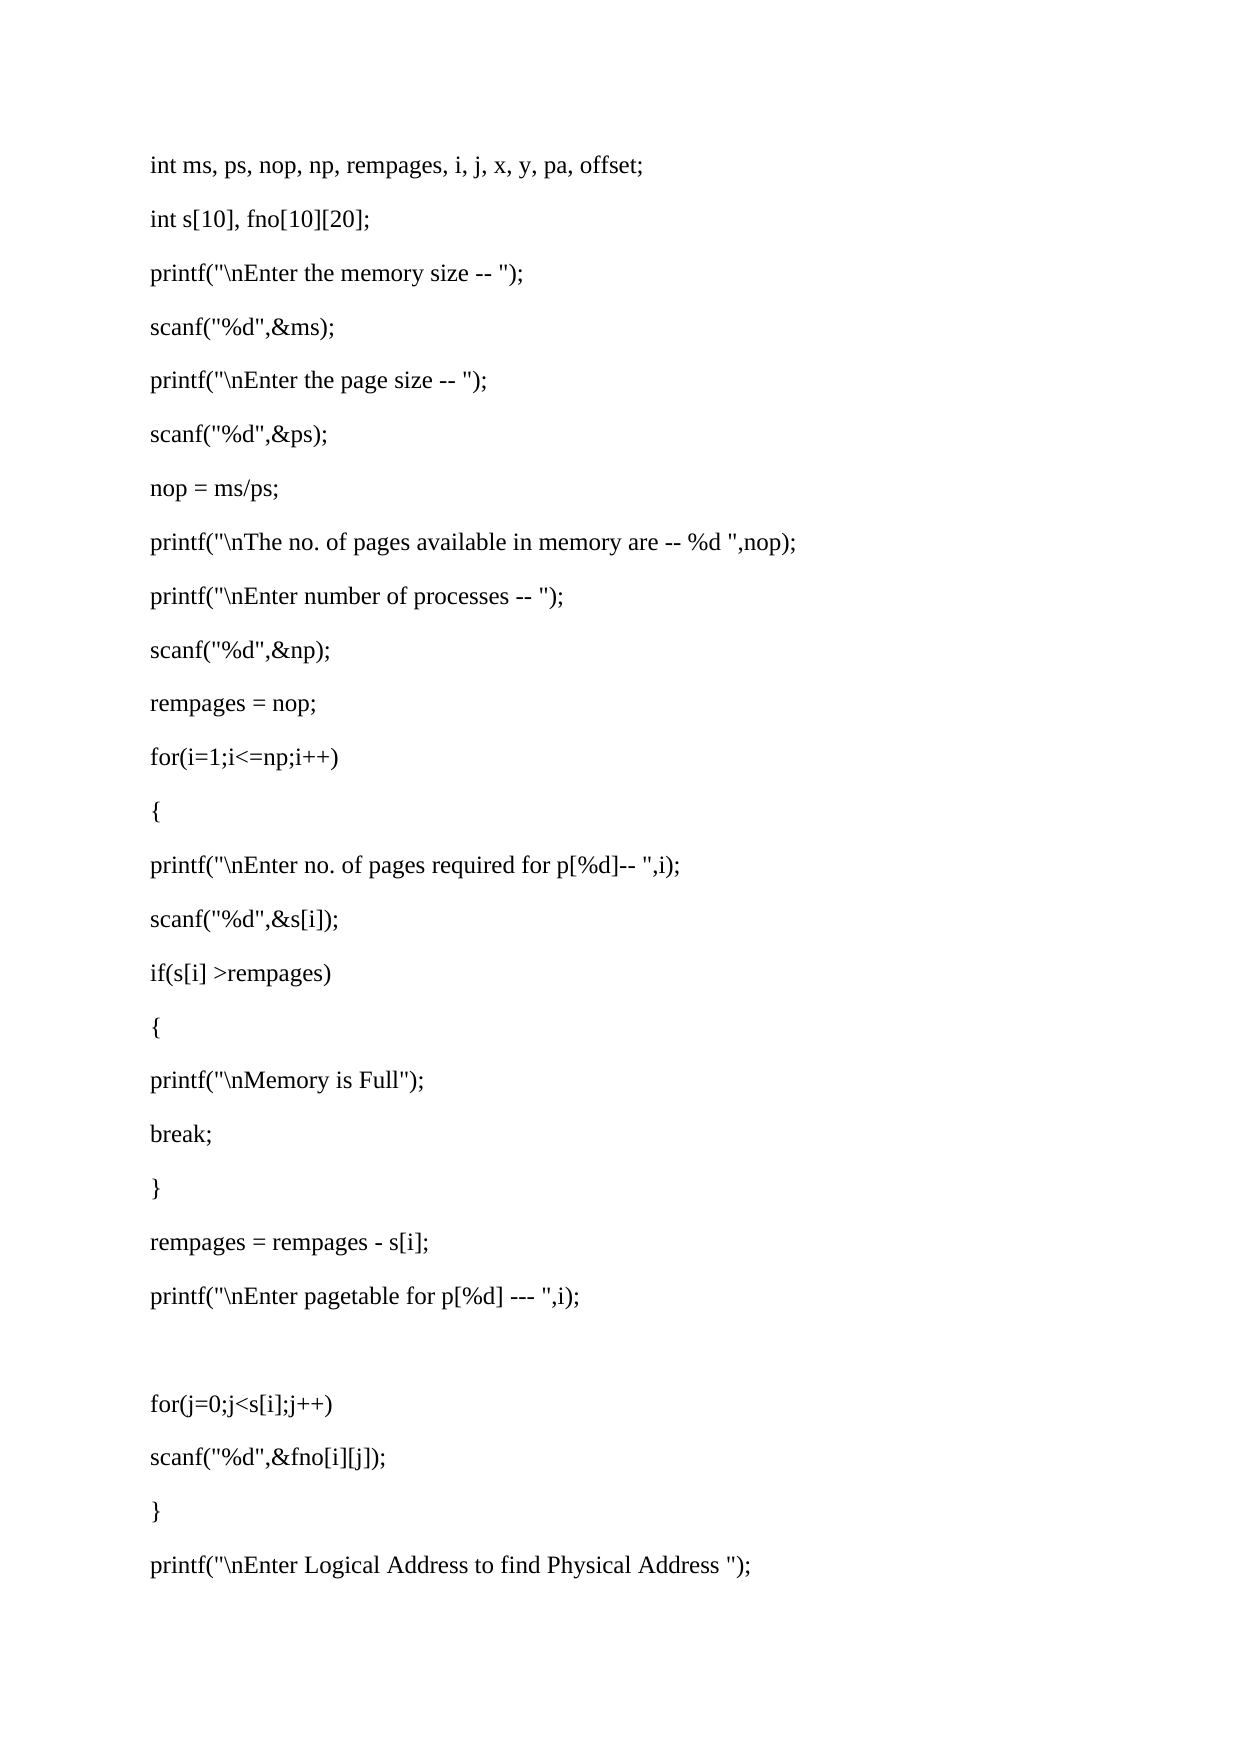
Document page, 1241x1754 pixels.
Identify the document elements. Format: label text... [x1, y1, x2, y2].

text } [150, 1496, 1090, 1525]
text printf("\nThe no. of pages available in memory are -- %d ",nop); [150, 527, 1090, 556]
text int s[10], fno[10][20]; [150, 204, 1090, 233]
text for(j=0;j<s[i];j++) [150, 1389, 1090, 1417]
text int ms, ps, nop, np, rempages, i, j, x, y, pa, offset; [150, 150, 1090, 179]
text printf("\nEnter pagetable for p[%d] --- ",i); [150, 1281, 1090, 1310]
text printf("\nMemory is Full"); [150, 1066, 1090, 1094]
text { [150, 796, 1090, 825]
text printf("\nEnter the memory size -- "); [150, 258, 1090, 286]
text rempages = rempages - s[i]; [150, 1227, 1090, 1256]
text if(s[i] >rempages) [150, 958, 1090, 987]
text scanf("%d",&fno[i][j]); [150, 1442, 1090, 1471]
text scanf("%d",&np); [150, 635, 1090, 663]
text for(i=1;i<=np;i++) [150, 742, 1090, 771]
text } [150, 1173, 1090, 1202]
text scanf("%d",&s[i]); [150, 904, 1090, 933]
text printf("\nEnter the page size -- "); [150, 365, 1090, 394]
text { [150, 1012, 1090, 1040]
text printf("\nEnter no. of pages required for p[%d]-- ",i); [150, 850, 1090, 879]
text printf("\nEnter number of processes -- "); [150, 581, 1090, 609]
text scanf("%d",&ps); [150, 419, 1090, 448]
text printf("\nEnter Logical Address to find Physical Address "); [150, 1550, 1090, 1579]
text break; [150, 1119, 1090, 1148]
text nop = ms/ps; [150, 473, 1090, 502]
text rempages = nop; [150, 688, 1090, 717]
text scanf("%d",&ms); [150, 312, 1090, 340]
